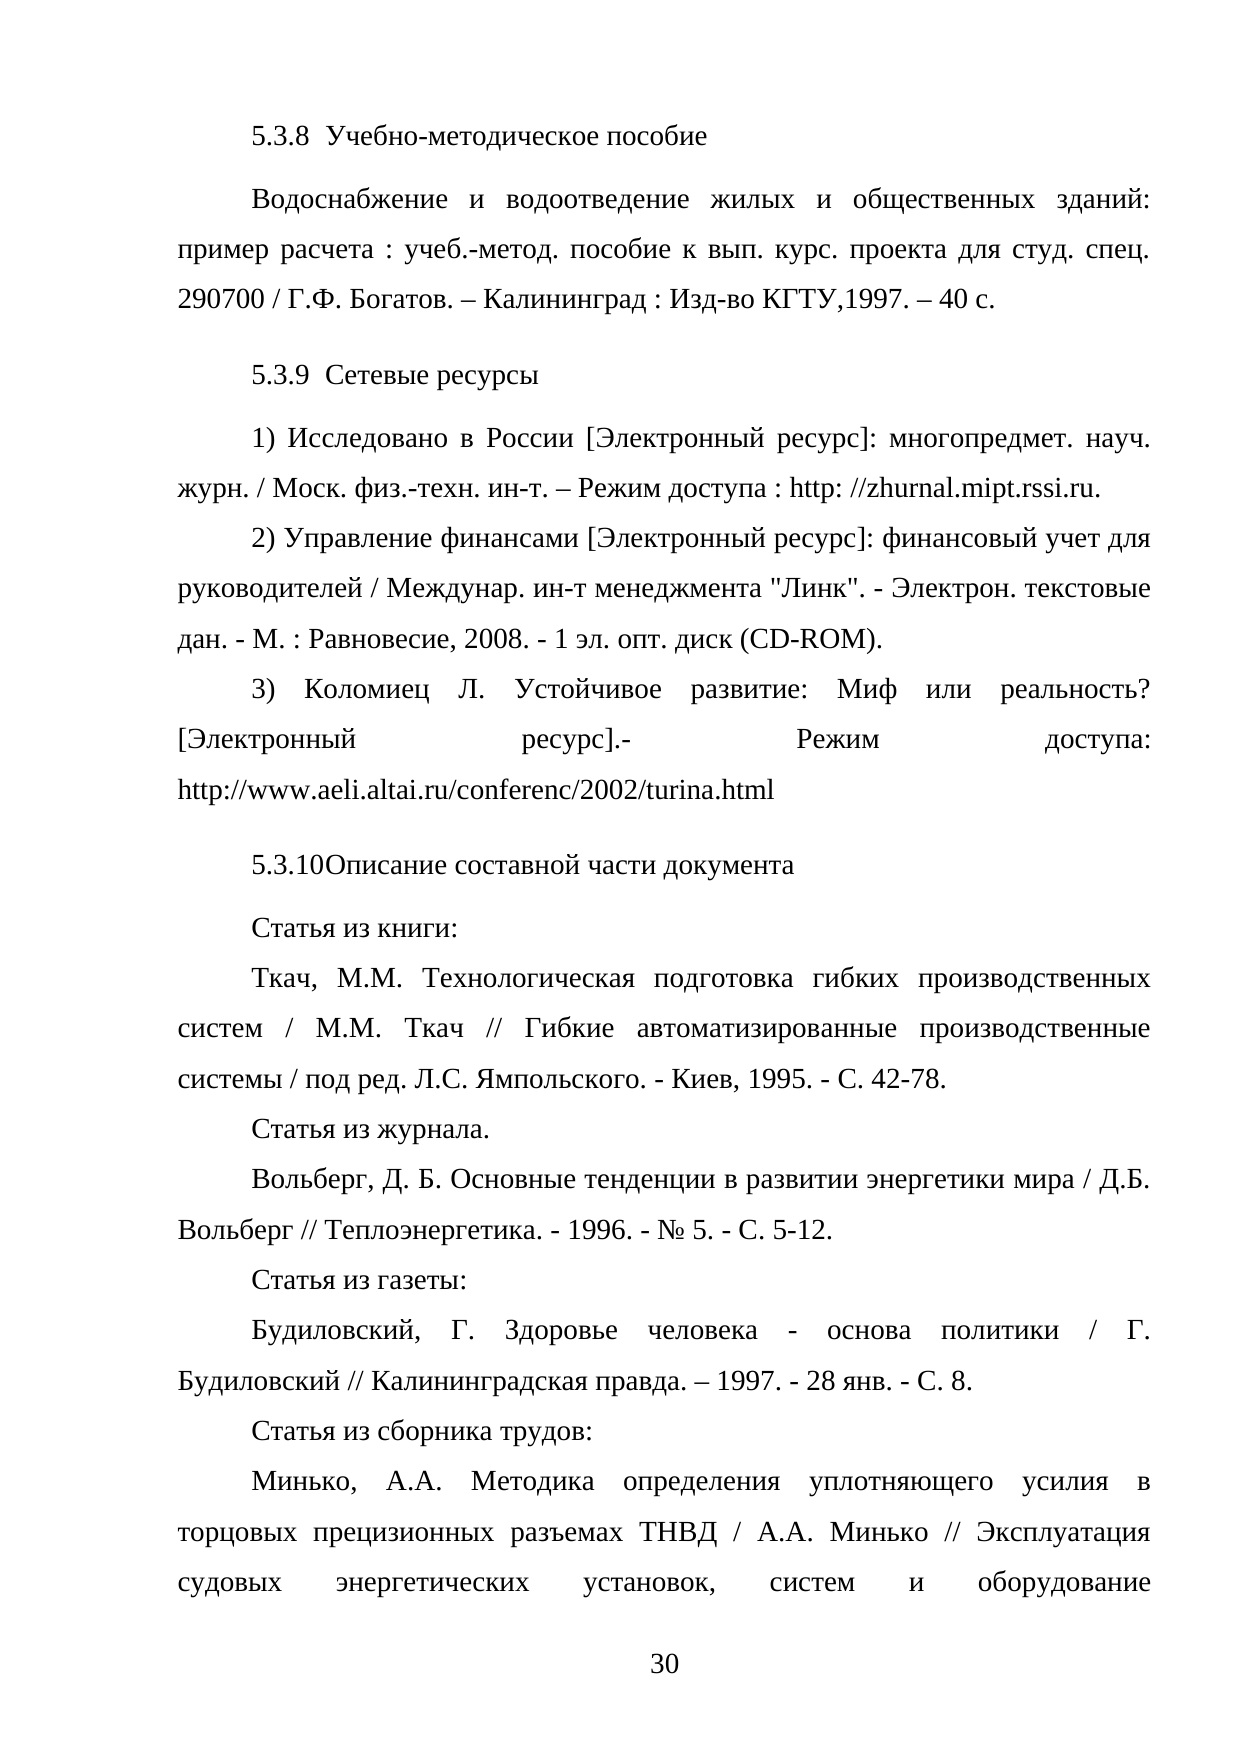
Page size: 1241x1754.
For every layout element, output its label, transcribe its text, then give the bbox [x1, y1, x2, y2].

text Вольберг, Д. Б. Основные тенденции в развитии энергетики мира / Д.Б. Вольберг // Теплоэнергетика. - 1996. - № 5. - С. 5-12. [177, 1162, 1152, 1245]
text Статья из книги: [177, 910, 1152, 943]
text 1) Исследовано в России [Электронный ресурс]: многопредмет. науч. журн. / Моск. физ.-техн. ин-т. – Режим доступа : http: //zhurnal.mipt.rssi.ru. [177, 420, 1152, 503]
text Статья из журнала. [177, 1111, 1152, 1145]
subtitle 5.3.9 Сетевые ресурсы [177, 357, 1152, 390]
text 2) Управление финансами [Электронный ресурс]: финансовый учет для руководителей / Междунар. ин-т менеджмента "Линк". - Электрон. текстовые дан. - М. : Равновесие, 2008. - 1 эл. опт. диск (CD-ROM). [177, 520, 1152, 654]
text 3) Коломиец Л. Устойчивое развитие: Миф или реальность? [Электронный ресурс].- Режим доступа: http://www.aeli.altai.ru/conferenc/2002/turina.html [177, 671, 1152, 805]
subtitle 5.3.8 Учебно-методическое пособие [177, 118, 1152, 152]
text Ткач, М.М. Технологическая подготовка гибких производственных систем / М.М. Ткач // Гибкие автоматизированные производственные системы / под ред. Л.С. Ямпольского. - Киев, 1995. - С. 42-78. [177, 960, 1152, 1094]
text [177, 1463, 1152, 1598]
text Статья из газеты: [177, 1262, 1152, 1296]
text Водоснабжение и водоотведение жилых и общественных зданий: пример расчета : учеб.-метод. пособие к вып. курс. проекта для студ. спец. 290700 / Г.Ф. Богатов. – Калининград : Изд-во КГТУ,1997. – 40 с. [177, 181, 1152, 315]
text Будиловский, Г. Здоровье человека - основа политики / Г. Будиловский // Калининградская правда. – 1997. - 28 янв. - С. 8. [177, 1312, 1152, 1396]
subtitle 5.3.10 Описание составной части документа [177, 847, 1152, 881]
text Статья из сборника трудов: [177, 1413, 1152, 1447]
